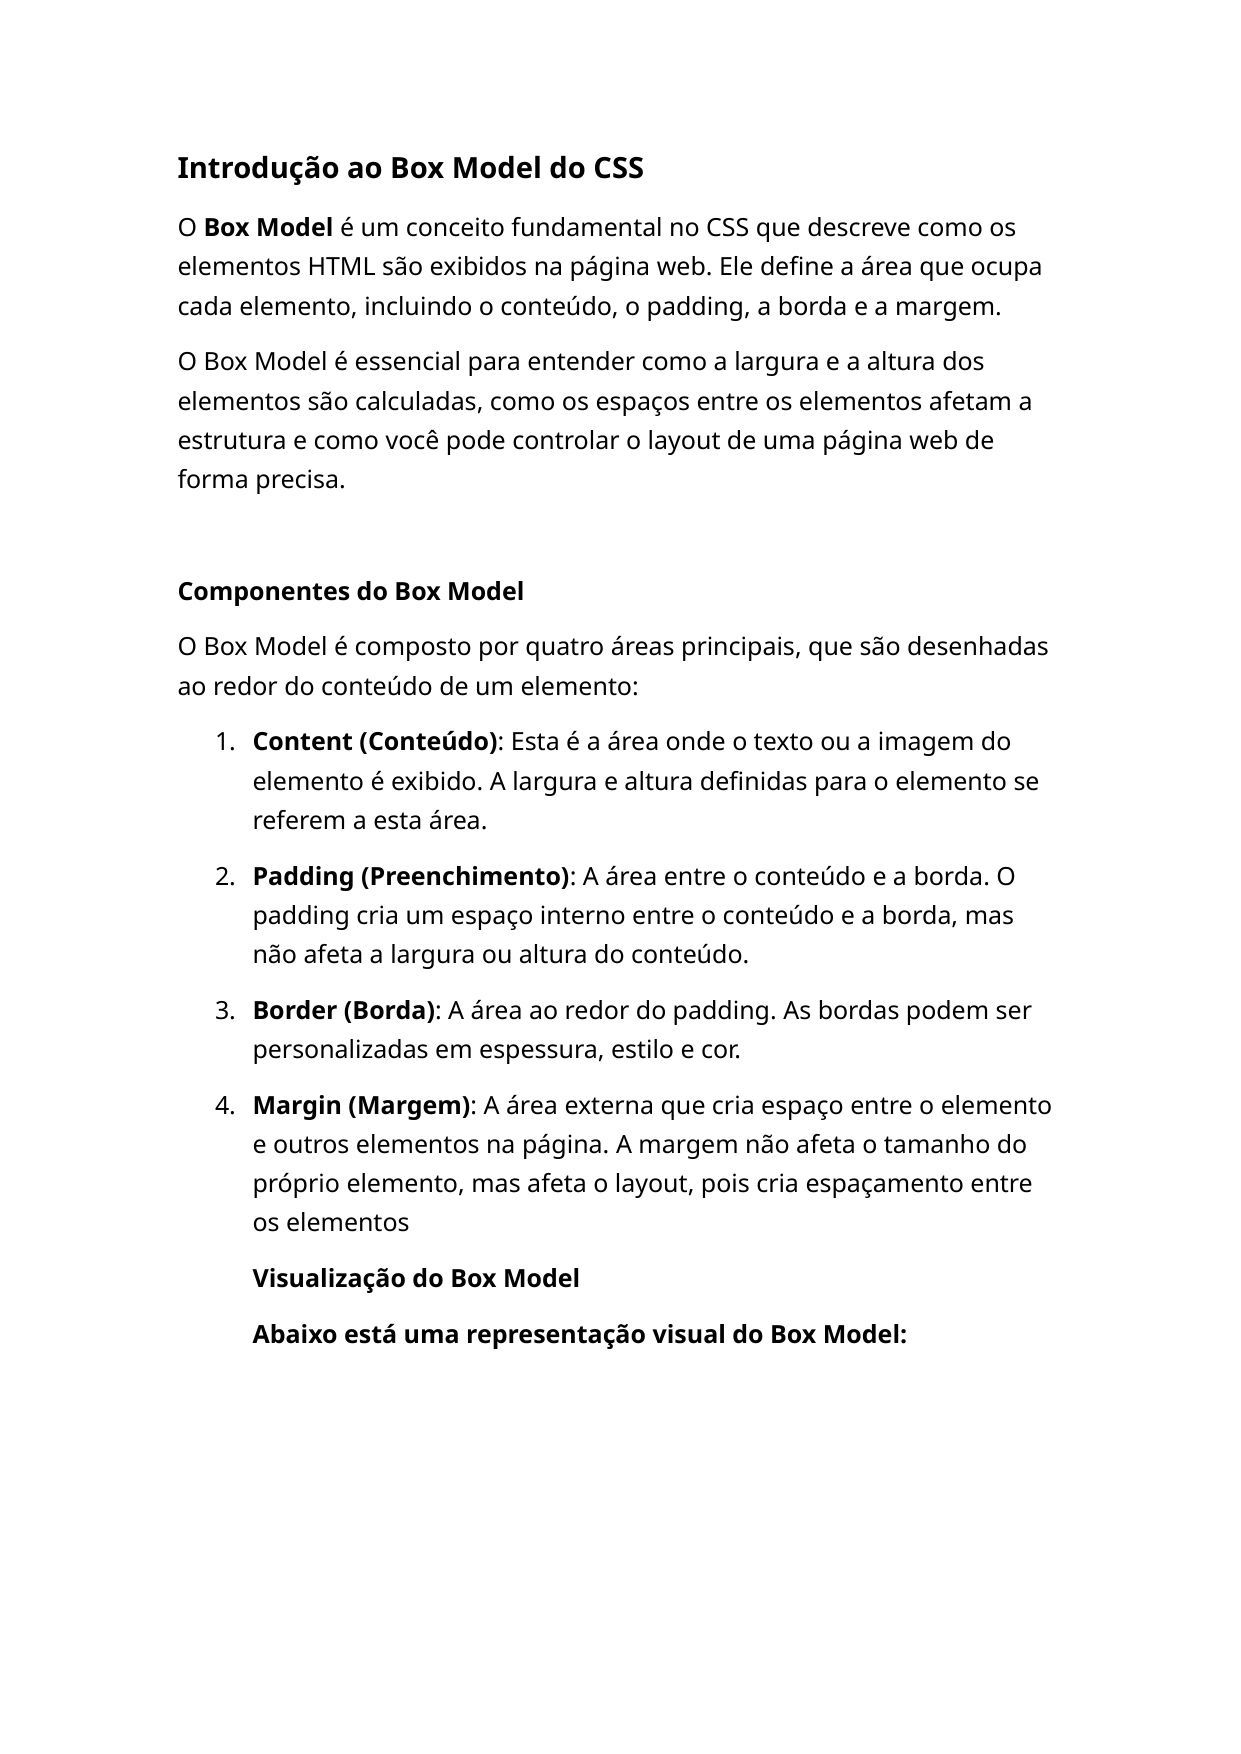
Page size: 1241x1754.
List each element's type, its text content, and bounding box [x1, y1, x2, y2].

text Introdução ao Box Model do CSS [177, 148, 1063, 187]
text Componentes do Box Model [177, 573, 1063, 607]
text Abaixo está uma representação visual do Box Model: [252, 1317, 1063, 1351]
list Margin (Margem): A área externa que cria espaço entre o elemento e outros elementos na página. A margem não afeta o tamanho do próprio elemento, mas afeta o layout, pois cria espaçamento entre os elementos [215, 1087, 1063, 1239]
text Visualização do Box Model [252, 1261, 1063, 1295]
list Content (Conteúdo): Esta é a área onde o texto ou a imagem do elemento é exibido. A largura e altura definidas para o elemento se referem a esta área. [215, 724, 1063, 836]
text O Box Model é composto por quatro áreas principais, que são desenhadas ao redor do conteúdo de um elemento: [177, 629, 1063, 702]
text O Box Model é essencial para entender como a largura e a altura dos elementos são calculadas, como os espaços entre os elementos afetam a estrutura e como você pode controlar o layout de uma página web de forma precisa. [177, 344, 1063, 496]
text O Box Model é um conceito fundamental no CSS que descreve como os elementos HTML são exibidos na página web. Ele define a área que ocupa cada elemento, incluindo o conteúdo, o padding, a borda e a margem. [177, 210, 1063, 322]
list Border (Borda): A área ao redor do padding. As bordas podem ser personalizadas em espessura, estilo e cor. [215, 992, 1063, 1066]
list Padding (Preenchimento): A área entre o conteúdo e a borda. O padding cria um espaço interno entre o conteúdo e a borda, mas não afeta a largura ou altura do conteúdo. [215, 858, 1063, 971]
